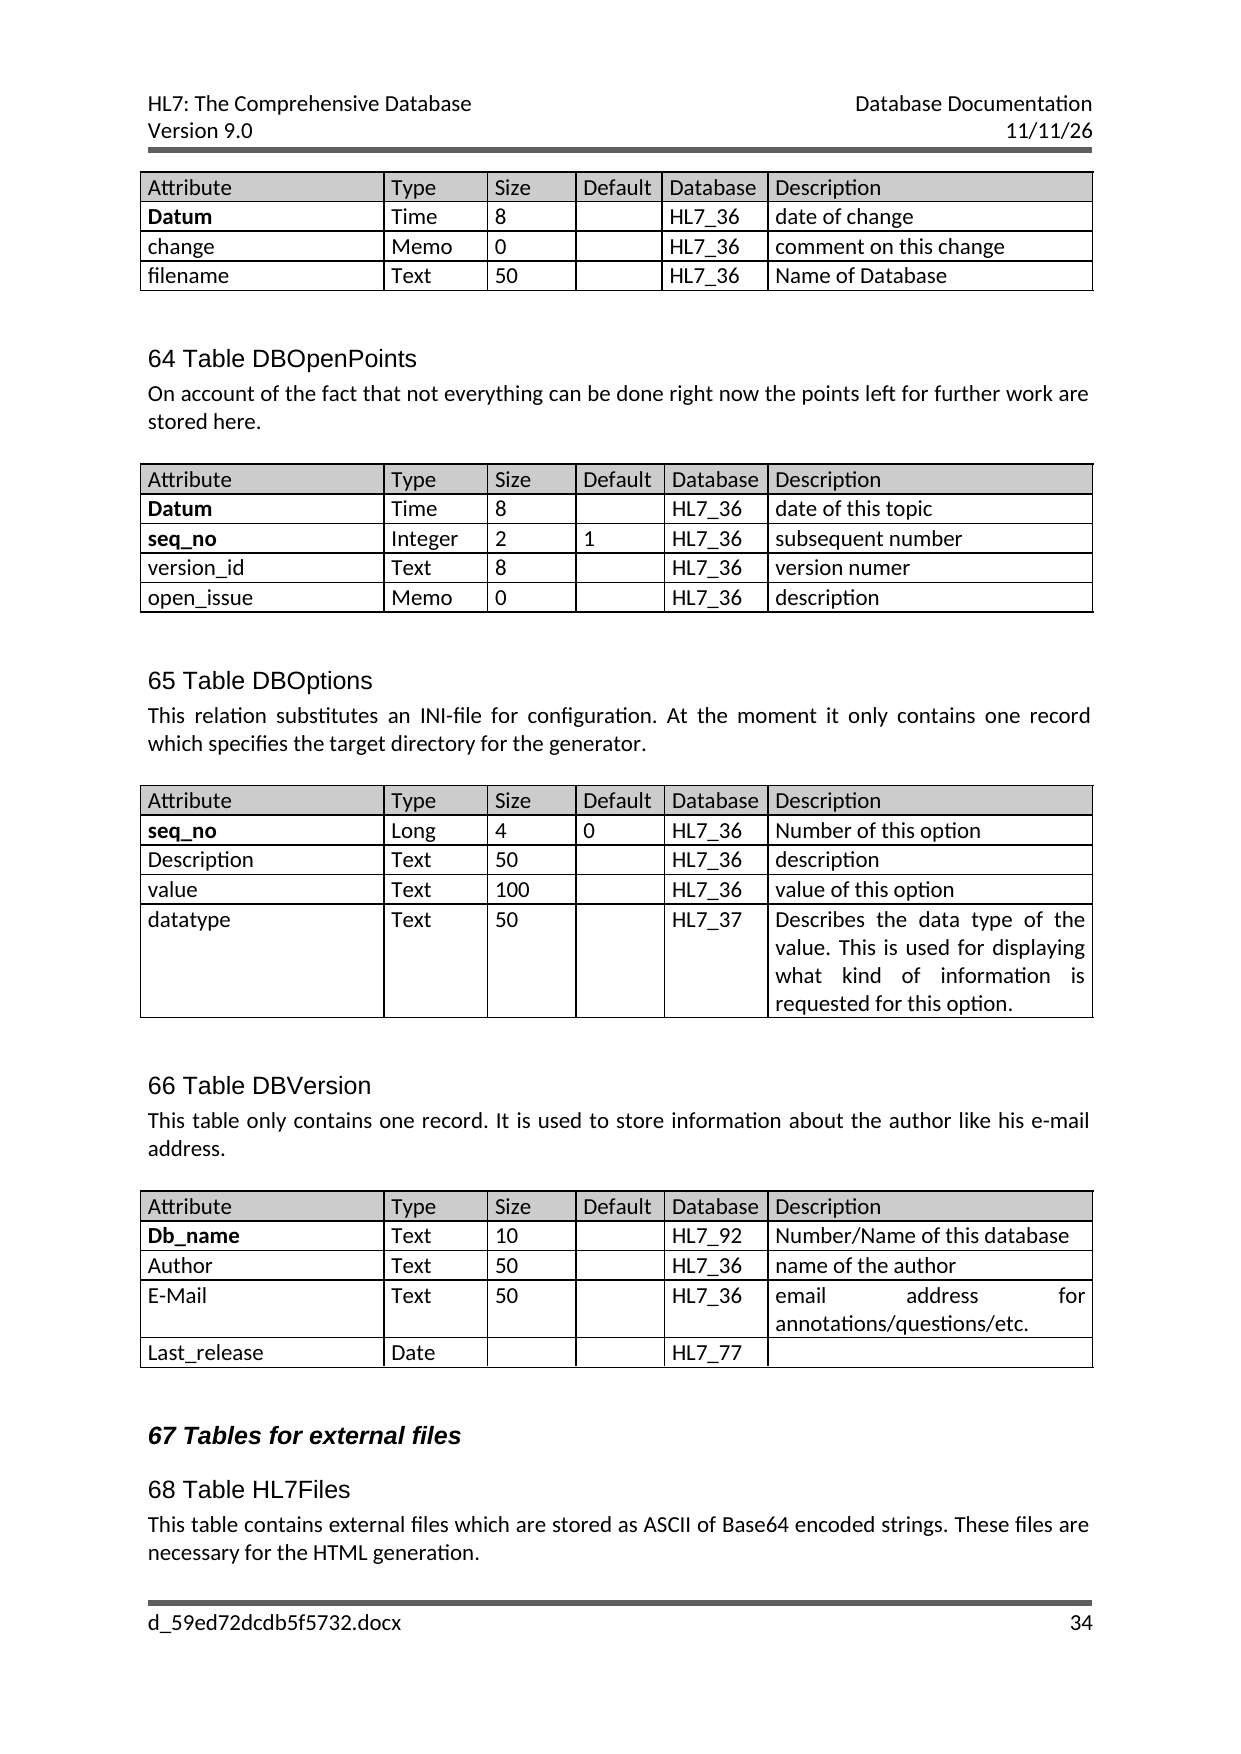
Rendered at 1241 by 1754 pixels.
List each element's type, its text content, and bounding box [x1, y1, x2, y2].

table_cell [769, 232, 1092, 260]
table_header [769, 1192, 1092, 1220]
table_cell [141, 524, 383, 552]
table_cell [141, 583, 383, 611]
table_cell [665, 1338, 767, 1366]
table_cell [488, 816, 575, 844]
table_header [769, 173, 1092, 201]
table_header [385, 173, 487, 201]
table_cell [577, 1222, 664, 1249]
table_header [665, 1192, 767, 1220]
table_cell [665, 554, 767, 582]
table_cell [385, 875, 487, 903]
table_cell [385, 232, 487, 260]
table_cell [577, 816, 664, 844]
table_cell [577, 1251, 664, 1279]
subtitle Table DBOptions [148, 666, 1092, 694]
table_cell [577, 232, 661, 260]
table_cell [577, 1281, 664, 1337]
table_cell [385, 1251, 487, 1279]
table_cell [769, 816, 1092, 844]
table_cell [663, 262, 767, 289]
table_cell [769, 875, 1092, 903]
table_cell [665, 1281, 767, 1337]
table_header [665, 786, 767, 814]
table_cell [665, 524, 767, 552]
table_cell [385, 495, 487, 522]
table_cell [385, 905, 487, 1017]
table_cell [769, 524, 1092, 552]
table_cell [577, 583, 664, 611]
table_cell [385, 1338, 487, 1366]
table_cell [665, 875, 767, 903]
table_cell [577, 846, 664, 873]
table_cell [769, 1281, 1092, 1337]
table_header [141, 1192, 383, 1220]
text On account of the fact that not everything can be done right now the points left for further work are stored here. [148, 379, 1092, 435]
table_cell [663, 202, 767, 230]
subtitle Table DBOpenPoints [148, 344, 1092, 373]
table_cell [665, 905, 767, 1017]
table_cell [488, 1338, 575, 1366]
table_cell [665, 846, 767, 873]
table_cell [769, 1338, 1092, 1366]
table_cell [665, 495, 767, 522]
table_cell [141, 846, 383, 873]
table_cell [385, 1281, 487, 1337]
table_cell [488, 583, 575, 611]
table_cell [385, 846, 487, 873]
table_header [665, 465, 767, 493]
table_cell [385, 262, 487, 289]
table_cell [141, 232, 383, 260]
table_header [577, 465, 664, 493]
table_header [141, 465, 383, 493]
text This table contains external files which are stored as ASCII of Base64 encoded strings. These files are necessary for the HTML generation. [148, 1510, 1092, 1566]
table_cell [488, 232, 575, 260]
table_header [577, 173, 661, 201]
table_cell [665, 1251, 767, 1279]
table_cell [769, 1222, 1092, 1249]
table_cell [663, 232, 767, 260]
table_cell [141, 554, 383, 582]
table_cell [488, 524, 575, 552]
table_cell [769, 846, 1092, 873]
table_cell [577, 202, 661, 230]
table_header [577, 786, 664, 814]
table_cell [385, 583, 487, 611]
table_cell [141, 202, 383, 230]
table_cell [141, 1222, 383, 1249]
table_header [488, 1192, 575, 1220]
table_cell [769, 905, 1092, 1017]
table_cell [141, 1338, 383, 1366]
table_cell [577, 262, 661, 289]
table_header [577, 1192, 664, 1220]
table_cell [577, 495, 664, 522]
subtitle Tables for external files [148, 1421, 1092, 1450]
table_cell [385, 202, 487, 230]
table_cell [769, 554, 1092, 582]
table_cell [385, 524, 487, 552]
subtitle Table HL7Files [148, 1475, 1092, 1503]
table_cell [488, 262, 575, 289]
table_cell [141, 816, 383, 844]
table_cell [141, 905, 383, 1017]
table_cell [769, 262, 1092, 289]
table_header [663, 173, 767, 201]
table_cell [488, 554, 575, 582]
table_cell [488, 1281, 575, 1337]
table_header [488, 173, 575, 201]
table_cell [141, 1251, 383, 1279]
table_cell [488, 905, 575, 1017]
text This relation substitutes an INI-file for configuration. At the moment it only contains one record which specifies the target directory for the generator. [148, 701, 1092, 757]
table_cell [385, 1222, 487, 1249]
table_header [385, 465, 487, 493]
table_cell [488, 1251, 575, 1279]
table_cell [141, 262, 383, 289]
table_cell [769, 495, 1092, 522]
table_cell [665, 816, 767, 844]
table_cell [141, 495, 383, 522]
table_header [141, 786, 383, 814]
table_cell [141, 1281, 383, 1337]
subtitle Table DBVersion [148, 1071, 1092, 1100]
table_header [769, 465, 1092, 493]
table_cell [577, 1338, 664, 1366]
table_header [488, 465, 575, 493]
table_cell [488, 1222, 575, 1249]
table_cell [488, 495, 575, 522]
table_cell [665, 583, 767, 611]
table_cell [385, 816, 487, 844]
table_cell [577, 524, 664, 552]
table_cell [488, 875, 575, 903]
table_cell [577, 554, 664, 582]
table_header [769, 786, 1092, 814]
text This table only contains one record. It is used to store information about the author like his e-mail address. [148, 1106, 1092, 1162]
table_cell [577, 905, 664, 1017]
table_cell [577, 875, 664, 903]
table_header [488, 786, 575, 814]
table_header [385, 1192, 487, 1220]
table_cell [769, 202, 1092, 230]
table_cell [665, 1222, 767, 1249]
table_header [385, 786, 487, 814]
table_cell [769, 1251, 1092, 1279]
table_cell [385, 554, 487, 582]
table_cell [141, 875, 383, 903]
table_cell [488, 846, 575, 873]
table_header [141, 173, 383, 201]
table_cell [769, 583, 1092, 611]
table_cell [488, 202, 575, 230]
